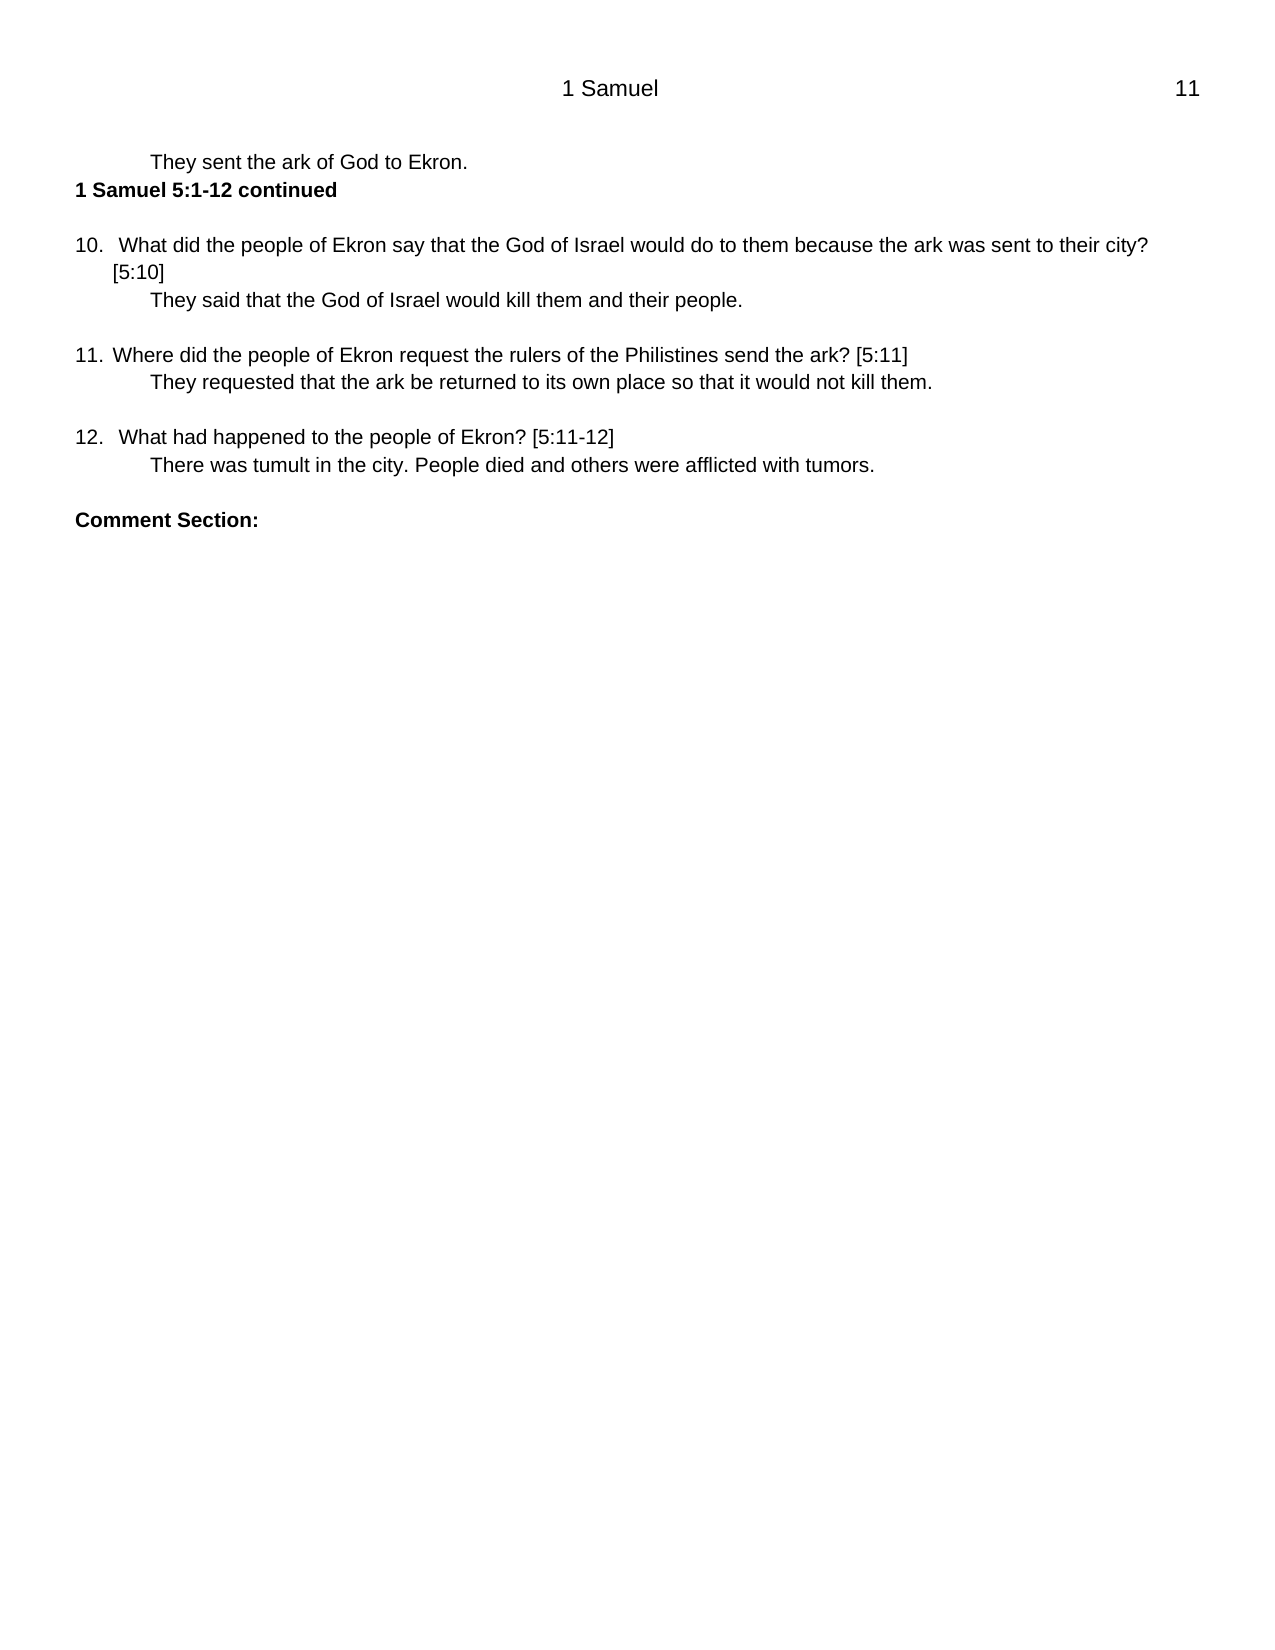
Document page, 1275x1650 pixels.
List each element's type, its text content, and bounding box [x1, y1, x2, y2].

text They sent the ark of God to Ekron. [150, 150, 1200, 174]
list What had happened to the people of Ekron? [5:11-12] [75, 425, 1200, 449]
list Where did the people of Ekron request the rulers of the Philistines send the ark? [5:11] [75, 342, 1200, 366]
list What did the people of Ekron say that the God of Israel would do to them because the ark was sent to their city? [5:10] [75, 232, 1200, 284]
text They said that the God of Israel would kill them and their people. [150, 287, 1200, 311]
text There was tumult in the city. People died and others were afflicted with tumors. [150, 452, 1200, 476]
text Comment Section: [75, 507, 1200, 531]
text 1 Samuel 5:1-12 continued [75, 177, 1200, 201]
text They requested that the ark be returned to its own place so that it would not kill them. [150, 370, 1200, 394]
